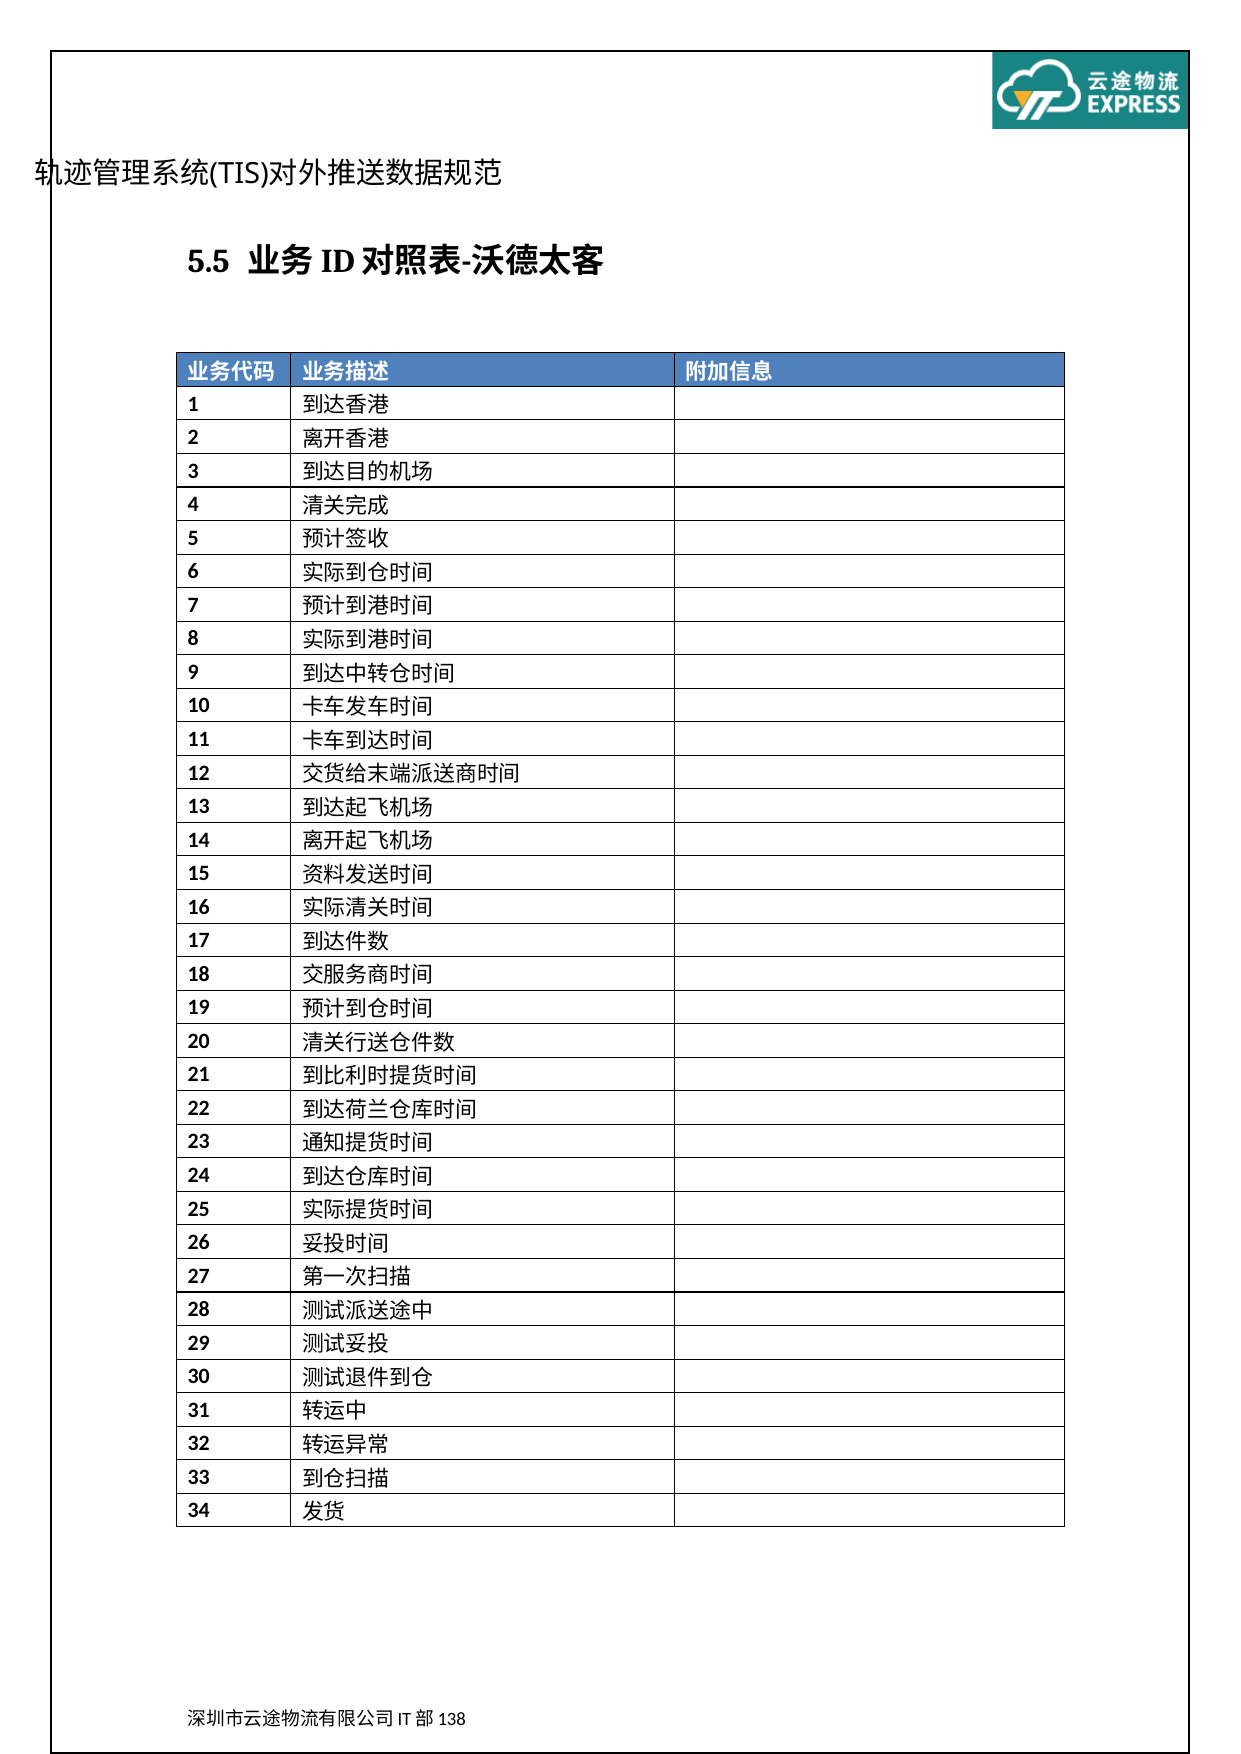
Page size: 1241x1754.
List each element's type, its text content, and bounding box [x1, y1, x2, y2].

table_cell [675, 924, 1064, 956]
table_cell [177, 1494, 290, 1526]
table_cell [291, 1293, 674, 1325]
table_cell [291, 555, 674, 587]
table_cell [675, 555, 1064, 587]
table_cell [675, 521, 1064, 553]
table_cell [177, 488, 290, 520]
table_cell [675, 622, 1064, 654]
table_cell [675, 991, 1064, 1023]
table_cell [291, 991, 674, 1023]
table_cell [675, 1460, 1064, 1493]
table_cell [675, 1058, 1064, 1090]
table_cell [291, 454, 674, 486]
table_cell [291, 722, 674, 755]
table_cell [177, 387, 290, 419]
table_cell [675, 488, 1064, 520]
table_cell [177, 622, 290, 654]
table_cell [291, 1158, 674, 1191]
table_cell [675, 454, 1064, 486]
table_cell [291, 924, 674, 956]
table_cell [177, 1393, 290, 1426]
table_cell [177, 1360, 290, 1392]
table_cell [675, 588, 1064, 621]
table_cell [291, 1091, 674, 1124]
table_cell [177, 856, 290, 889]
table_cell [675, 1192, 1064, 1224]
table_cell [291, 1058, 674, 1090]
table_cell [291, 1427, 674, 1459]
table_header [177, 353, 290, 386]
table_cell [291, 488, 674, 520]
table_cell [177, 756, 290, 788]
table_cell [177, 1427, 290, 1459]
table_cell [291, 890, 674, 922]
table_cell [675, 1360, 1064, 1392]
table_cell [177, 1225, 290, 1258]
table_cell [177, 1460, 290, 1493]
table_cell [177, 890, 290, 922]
subtitle 业务ID对照表-沃德太客 [187, 225, 1053, 290]
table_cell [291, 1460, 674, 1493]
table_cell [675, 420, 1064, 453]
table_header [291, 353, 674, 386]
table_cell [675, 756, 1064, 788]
picture [992, 52, 1188, 129]
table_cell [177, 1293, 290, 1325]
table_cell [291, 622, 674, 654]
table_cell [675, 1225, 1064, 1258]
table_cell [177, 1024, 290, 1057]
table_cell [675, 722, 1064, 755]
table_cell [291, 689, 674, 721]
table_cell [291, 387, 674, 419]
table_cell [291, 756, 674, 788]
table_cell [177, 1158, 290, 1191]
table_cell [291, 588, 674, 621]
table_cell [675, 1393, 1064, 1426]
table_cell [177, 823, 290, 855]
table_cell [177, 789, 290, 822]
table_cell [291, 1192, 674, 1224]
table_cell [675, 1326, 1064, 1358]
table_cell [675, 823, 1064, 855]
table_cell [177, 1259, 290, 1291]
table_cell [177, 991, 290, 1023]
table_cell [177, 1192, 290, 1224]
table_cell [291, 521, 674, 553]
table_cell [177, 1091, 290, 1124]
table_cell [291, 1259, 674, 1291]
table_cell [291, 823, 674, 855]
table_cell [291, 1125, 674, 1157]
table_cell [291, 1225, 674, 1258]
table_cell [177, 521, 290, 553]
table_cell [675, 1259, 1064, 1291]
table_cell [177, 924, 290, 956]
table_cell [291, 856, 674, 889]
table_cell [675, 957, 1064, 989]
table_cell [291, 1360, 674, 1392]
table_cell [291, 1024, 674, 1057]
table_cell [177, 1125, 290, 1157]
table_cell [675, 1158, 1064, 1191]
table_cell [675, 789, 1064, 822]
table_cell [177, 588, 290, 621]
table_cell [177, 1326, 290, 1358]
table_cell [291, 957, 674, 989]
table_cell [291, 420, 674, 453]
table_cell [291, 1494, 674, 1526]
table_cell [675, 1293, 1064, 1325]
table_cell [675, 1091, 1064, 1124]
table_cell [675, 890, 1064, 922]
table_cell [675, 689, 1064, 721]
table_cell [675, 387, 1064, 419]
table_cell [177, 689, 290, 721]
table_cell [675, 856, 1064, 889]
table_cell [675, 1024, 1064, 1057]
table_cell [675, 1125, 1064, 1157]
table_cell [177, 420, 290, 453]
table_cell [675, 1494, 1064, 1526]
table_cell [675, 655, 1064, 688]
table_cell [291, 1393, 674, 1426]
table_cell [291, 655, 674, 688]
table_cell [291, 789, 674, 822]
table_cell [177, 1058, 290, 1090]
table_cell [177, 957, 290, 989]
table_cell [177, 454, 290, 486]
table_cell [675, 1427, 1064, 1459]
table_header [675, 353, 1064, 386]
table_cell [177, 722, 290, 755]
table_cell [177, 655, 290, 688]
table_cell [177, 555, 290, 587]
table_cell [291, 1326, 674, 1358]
